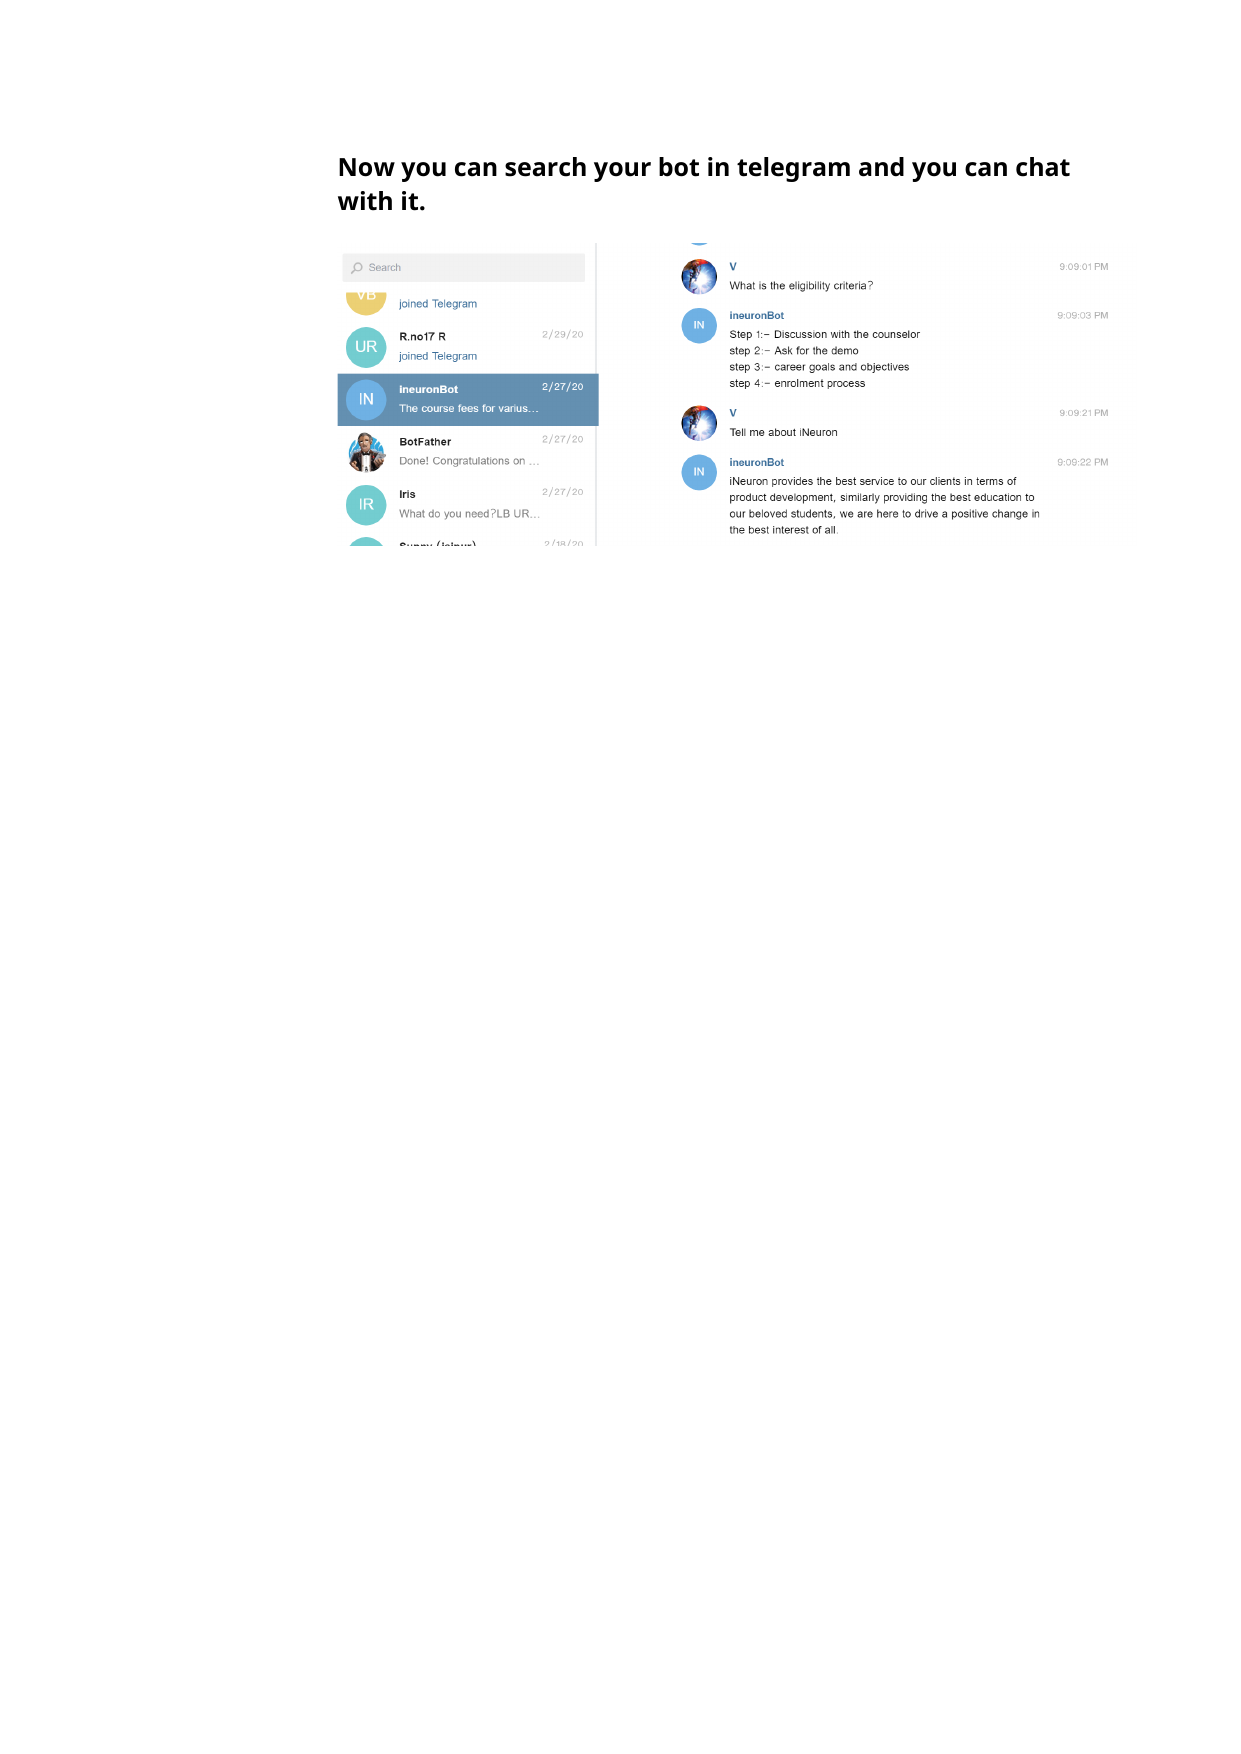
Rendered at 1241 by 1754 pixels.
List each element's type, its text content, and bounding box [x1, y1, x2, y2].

picture [337, 243, 1137, 546]
text Now you can search your bot in telegram and you can chat with it. [337, 150, 1090, 218]
